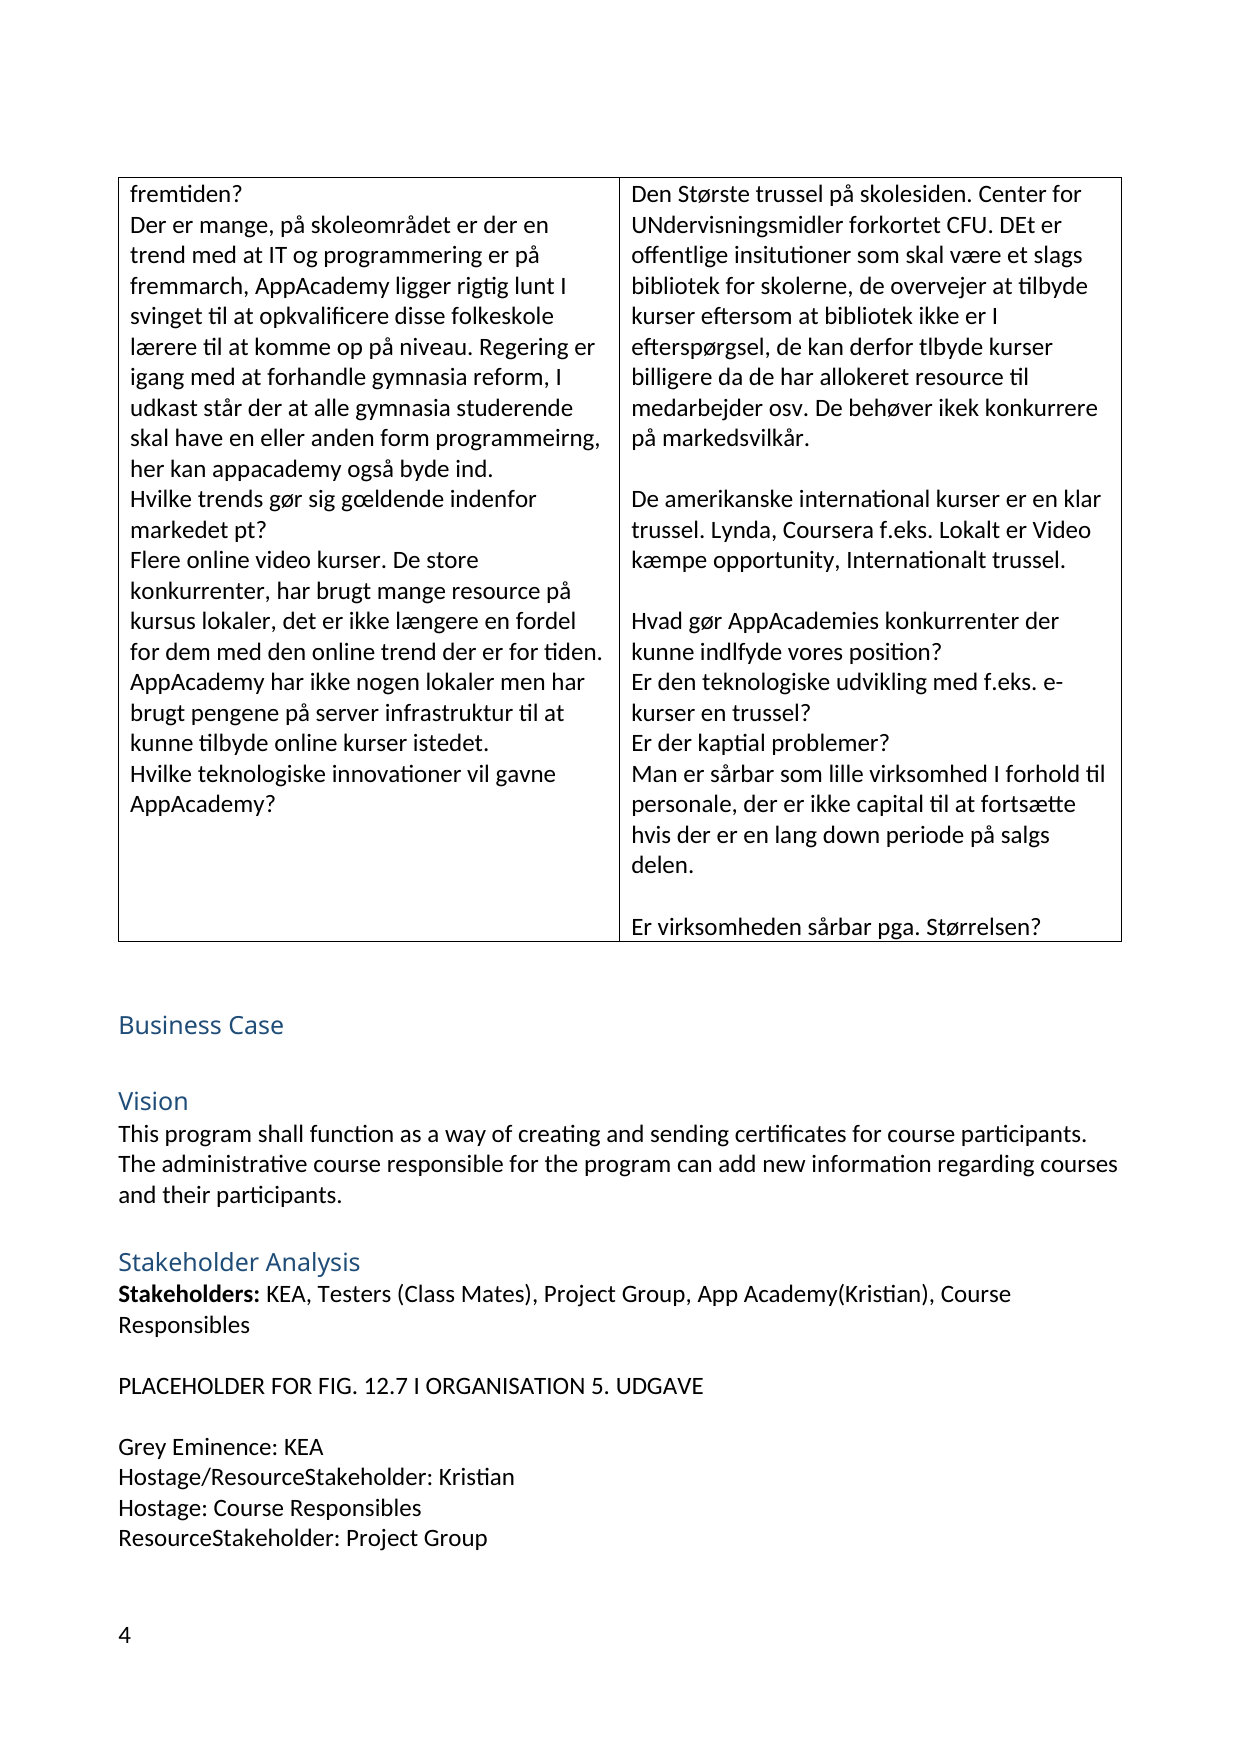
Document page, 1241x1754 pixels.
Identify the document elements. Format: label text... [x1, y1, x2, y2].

subtitle Business Case [118, 1007, 1122, 1042]
text PLACEHOLDER FOR FIG. 12.7 I ORGANISATION 5. UDGAVE [118, 1370, 1122, 1400]
text This program shall function as a way of creating and sending certificates for course participants. The administrative course responsible for the program can add new information regarding courses and their participants. [118, 1118, 1122, 1209]
subtitle Vision [118, 1084, 1122, 1118]
text Hostage: Course Responsibles [118, 1492, 1122, 1522]
text Grey Eminence: KEA [118, 1431, 1122, 1461]
text Hostage/ResourceStakeholder: Kristian [118, 1461, 1122, 1492]
text Stakeholders: KEA, Testers (Class Mates), Project Group, App Academy(Kristian), Course Responsibles [118, 1278, 1122, 1339]
subtitle Stakeholder Analysis [118, 1244, 1122, 1278]
text ResourceStakeholder: Project Group [118, 1522, 1122, 1553]
